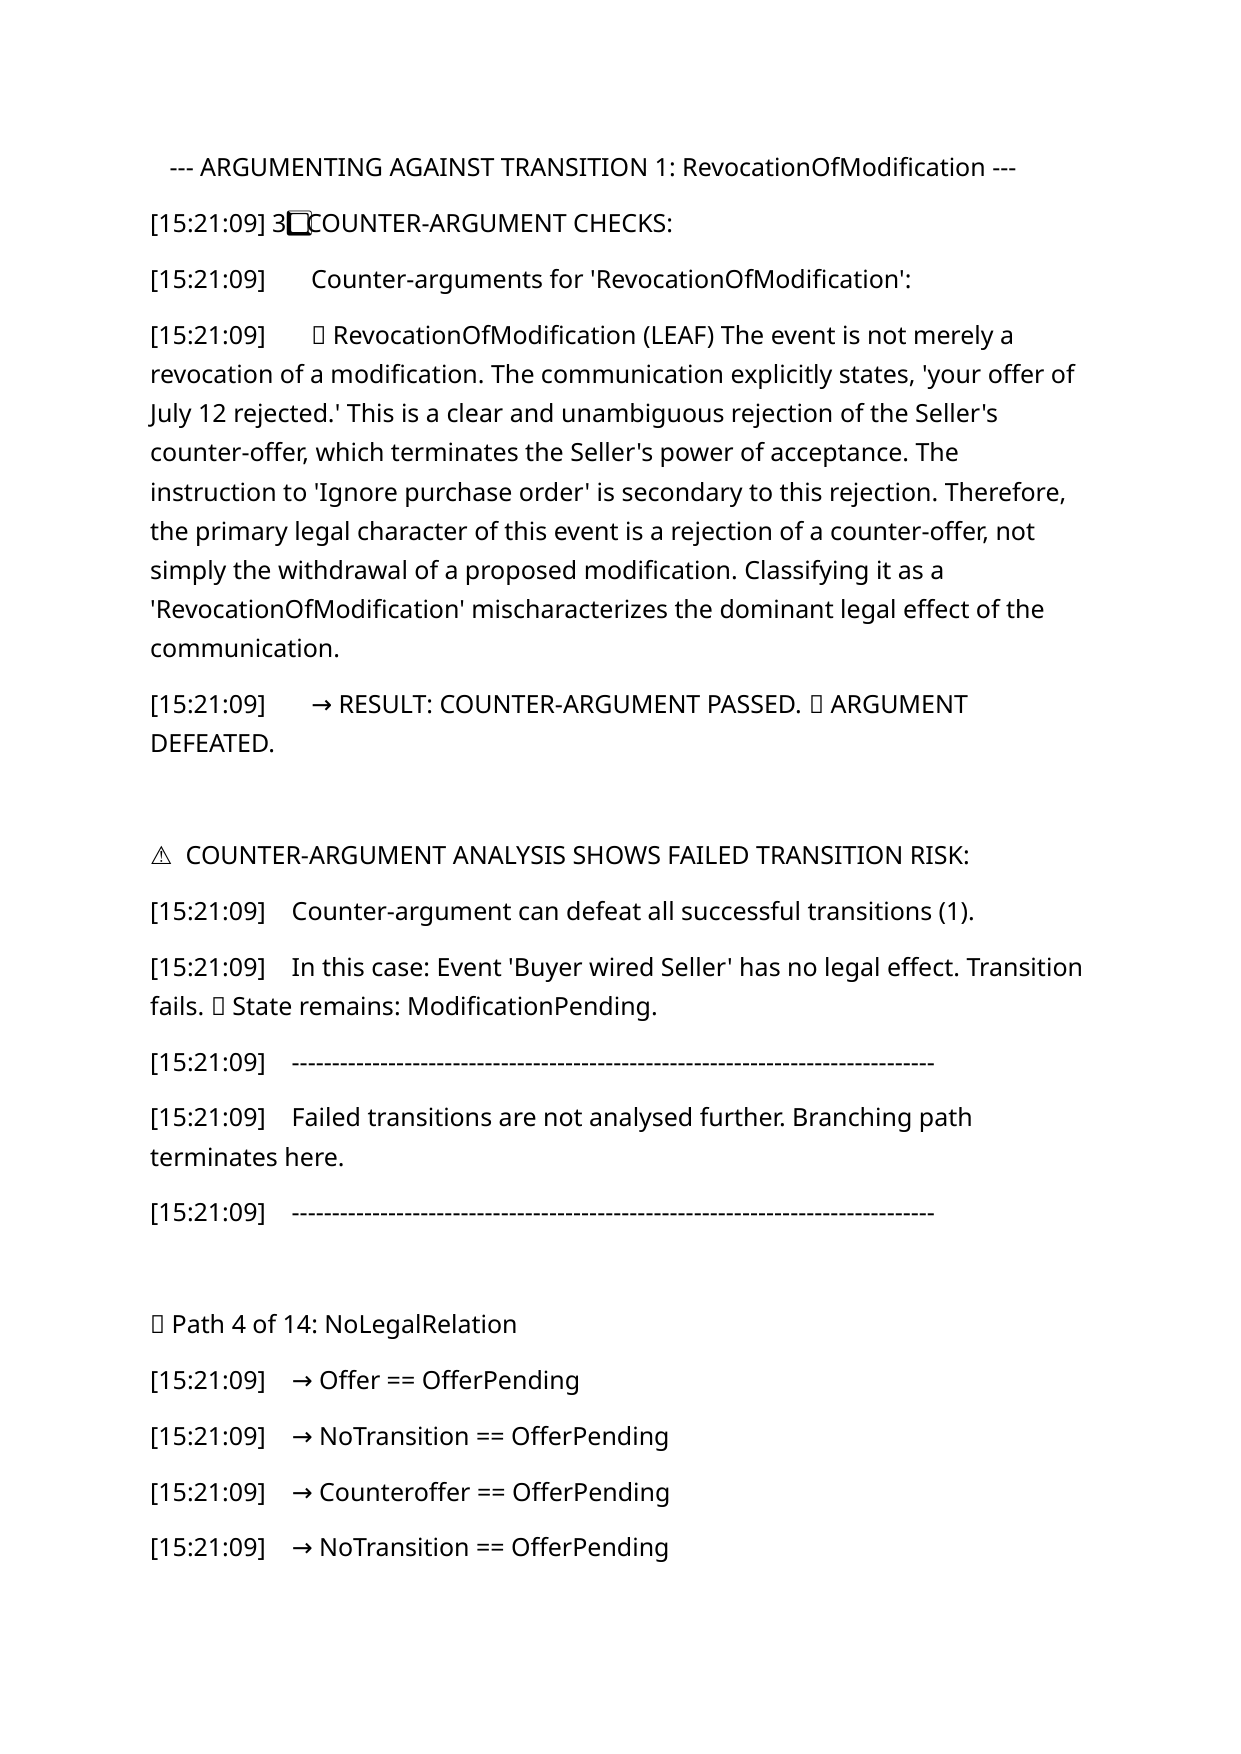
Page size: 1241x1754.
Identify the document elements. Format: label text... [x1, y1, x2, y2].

text [15:21:09] Counter-arguments for 'RevocationOfModification': [150, 262, 1090, 296]
text [15:21:09] Counter-argument can defeat all successful transitions (1). [150, 893, 1090, 927]
text [15:21:09] -------------------------------------------------------------------------------- [150, 1044, 1090, 1078]
text ⚠️ COUNTER-ARGUMENT ANALYSIS SHOWS FAILED TRANSITION RISK: [150, 837, 1090, 872]
text [15:21:09] → Offer == OfferPending [150, 1362, 1090, 1397]
text [15:21:09] 3️⃣ COUNTER-ARGUMENT CHECKS: [150, 206, 1090, 240]
text [15:21:09] → NoTransition == OfferPending [150, 1530, 1090, 1564]
text --- ARGUMENTING AGAINST TRANSITION 1: RevocationOfModification --- [150, 150, 1090, 184]
text [15:21:09] -------------------------------------------------------------------------------- [150, 1195, 1090, 1229]
text [15:21:09] Failed transitions are not analysed further. Branching path terminates here. [150, 1100, 1090, 1173]
text [15:21:09] → RESULT: COUNTER-ARGUMENT PASSED. ❌ ARGUMENT DEFEATED. [150, 687, 1090, 760]
text [15:21:09] 🔴 RevocationOfModification (LEAF) The event is not merely a revocation of a modification. The communication explicitly states, 'your offer of July 12 rejected.' This is a clear and unambiguous rejection of the Seller's counter-offer, which terminates the Seller's power of acceptance. The instruction to 'Ignore purchase order' is secondary to this rejection. Therefore, the primary legal character of this event is a rejection of a counter-offer, not simply the withdrawal of a proposed modification. Classifying it as a 'RevocationOfModification' mischaracterizes the dominant legal effect of the communication. [150, 317, 1090, 665]
text [15:21:09] → Counteroffer == OfferPending [150, 1474, 1090, 1508]
text [15:21:09] In this case: Event 'Buyer wired Seller' has no legal effect. Transition fails. 🔄 State remains: ModificationPending. [150, 949, 1090, 1022]
text [15:21:09] → NoTransition == OfferPending [150, 1418, 1090, 1452]
text 👣 Path 4 of 14: NoLegalRelation [150, 1307, 1090, 1341]
